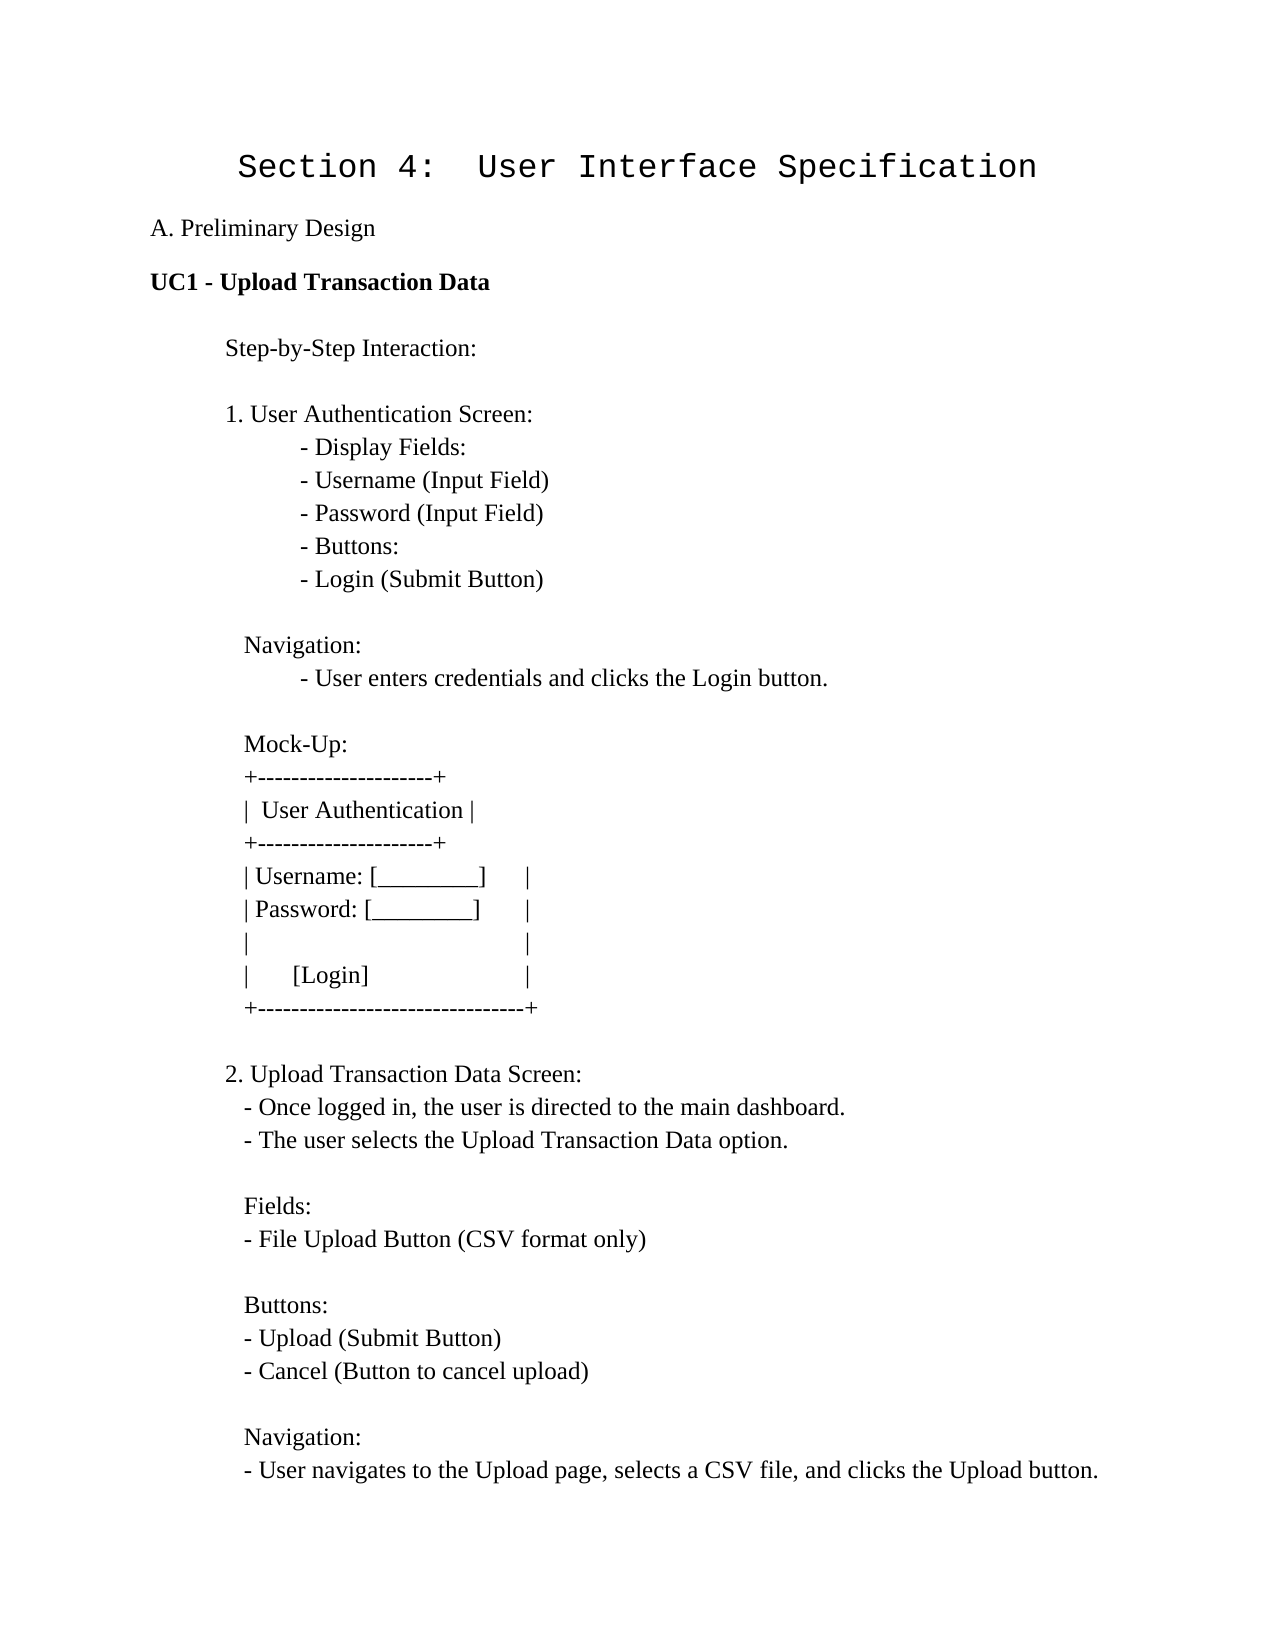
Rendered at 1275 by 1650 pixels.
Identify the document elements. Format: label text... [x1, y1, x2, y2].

text +---------------------+ [225, 762, 1125, 791]
text 2. Upload Transaction Data Screen: [225, 1059, 1125, 1088]
text - Once logged in, the user is directed to the main dashboard. [225, 1092, 1125, 1121]
text | Username: [________] | [225, 861, 1125, 890]
text - Password (Input Field) [300, 498, 1125, 526]
text Mock-Up: [225, 729, 1125, 758]
text - User navigates to the Upload page, selects a CSV file, and clicks the Upload button. [225, 1455, 1125, 1484]
text Navigation: [225, 1422, 1125, 1451]
text - File Upload Button (CSV format only) [225, 1224, 1125, 1253]
text - Login (Submit Button) [300, 564, 1125, 592]
text Step-by-Step Interaction: [225, 333, 1125, 361]
subtitle Section 4: User Interface Specification [150, 150, 1125, 188]
text - Username (Input Field) [300, 465, 1125, 493]
text - Cancel (Button to cancel upload) [225, 1356, 1125, 1385]
text | User Authentication | [225, 795, 1125, 824]
text | | [225, 927, 1125, 956]
text - Display Fields: [300, 432, 1125, 460]
text | [Login] | [225, 960, 1125, 989]
text - The user selects the Upload Transaction Data option. [225, 1125, 1125, 1154]
text | Password: [________] | [225, 894, 1125, 923]
text Buttons: [225, 1290, 1125, 1319]
subtitle A. Preliminary Design [150, 213, 1125, 242]
text +---------------------+ [225, 828, 1125, 857]
text +--------------------------------+ [225, 993, 1125, 1022]
text 1. User Authentication Screen: [225, 399, 1125, 427]
text UC1 - Upload Transaction Data [150, 267, 1125, 295]
text Fields: [225, 1191, 1125, 1220]
text - Upload (Submit Button) [225, 1323, 1125, 1352]
text - Buttons: [300, 531, 1125, 559]
text Navigation: [225, 630, 1125, 658]
text - User enters credentials and clicks the Login button. [225, 663, 1125, 692]
